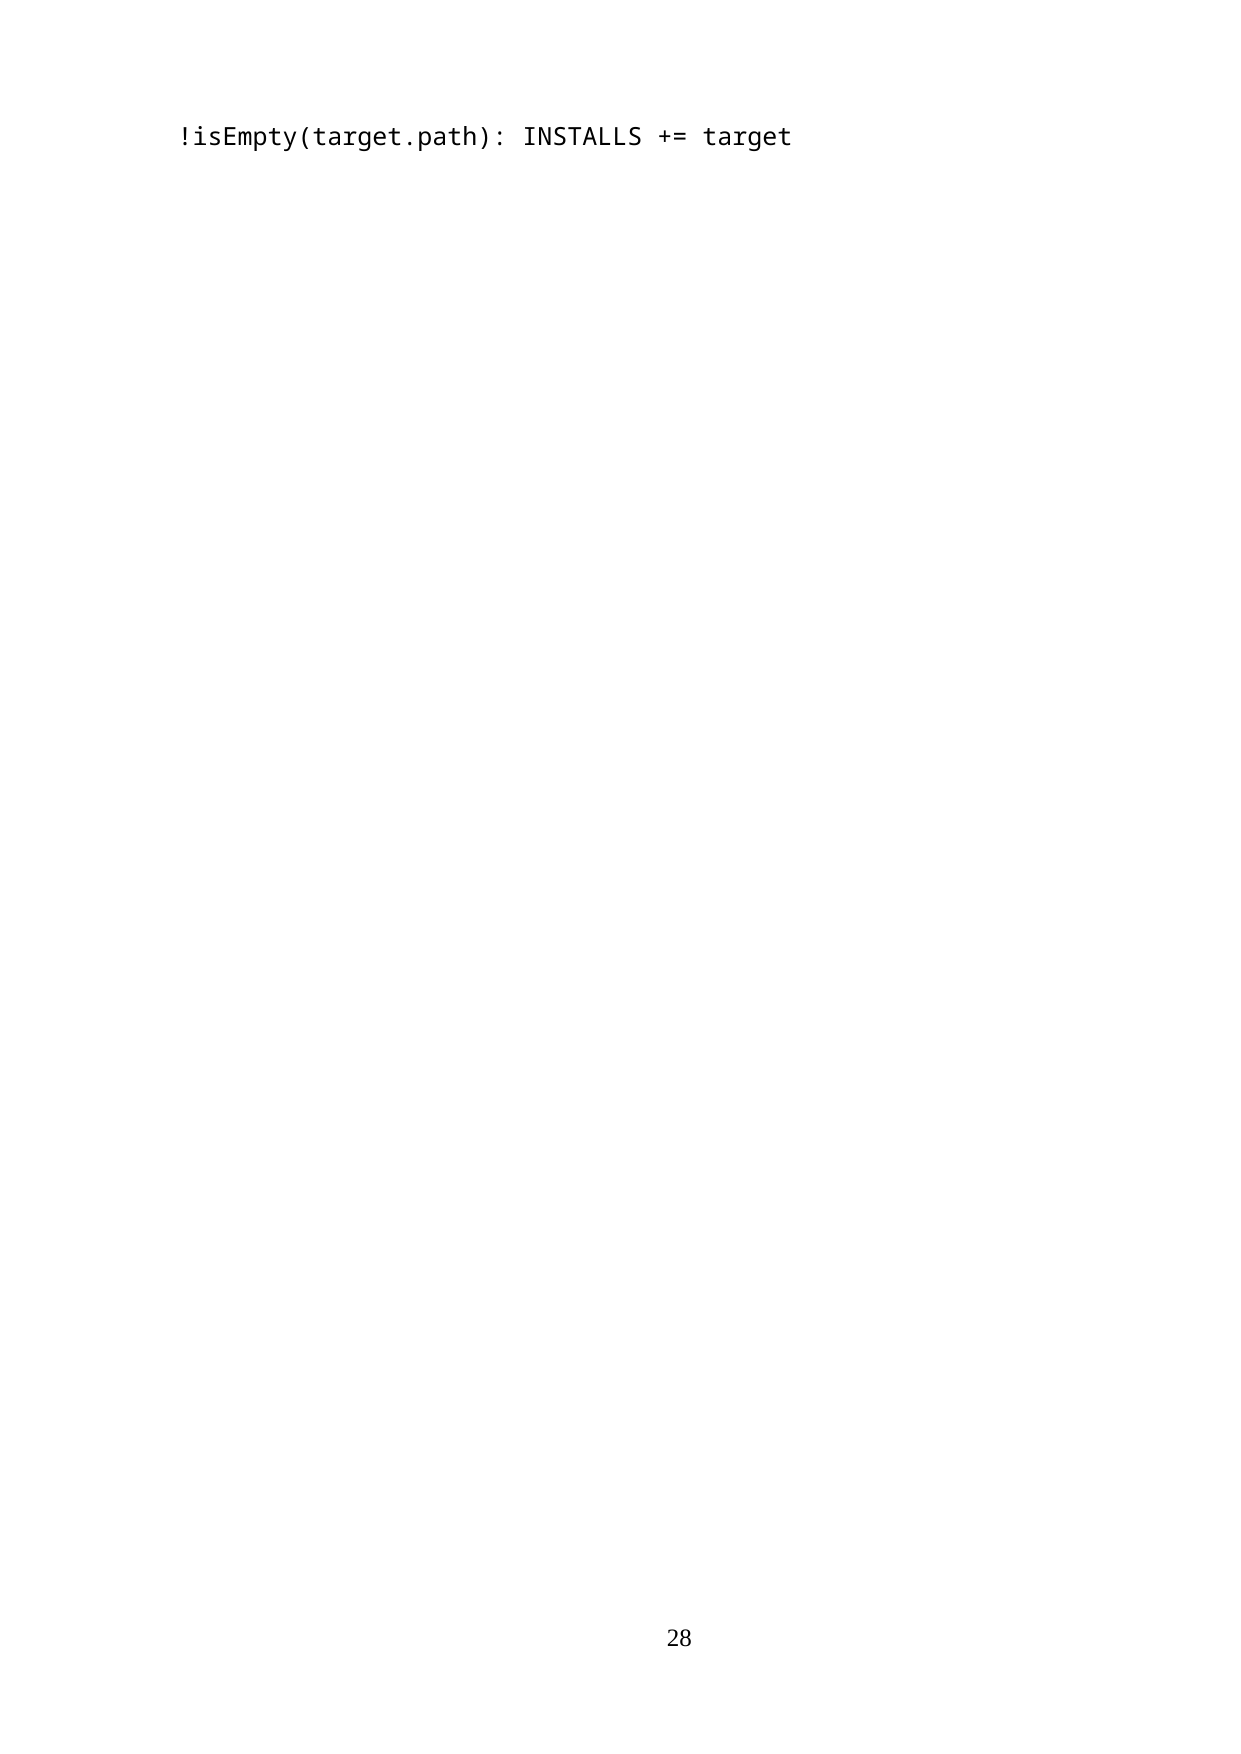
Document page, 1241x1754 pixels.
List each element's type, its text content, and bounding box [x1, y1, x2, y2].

text !isEmpty(target.path): INSTALLS += target [177, 118, 1181, 152]
